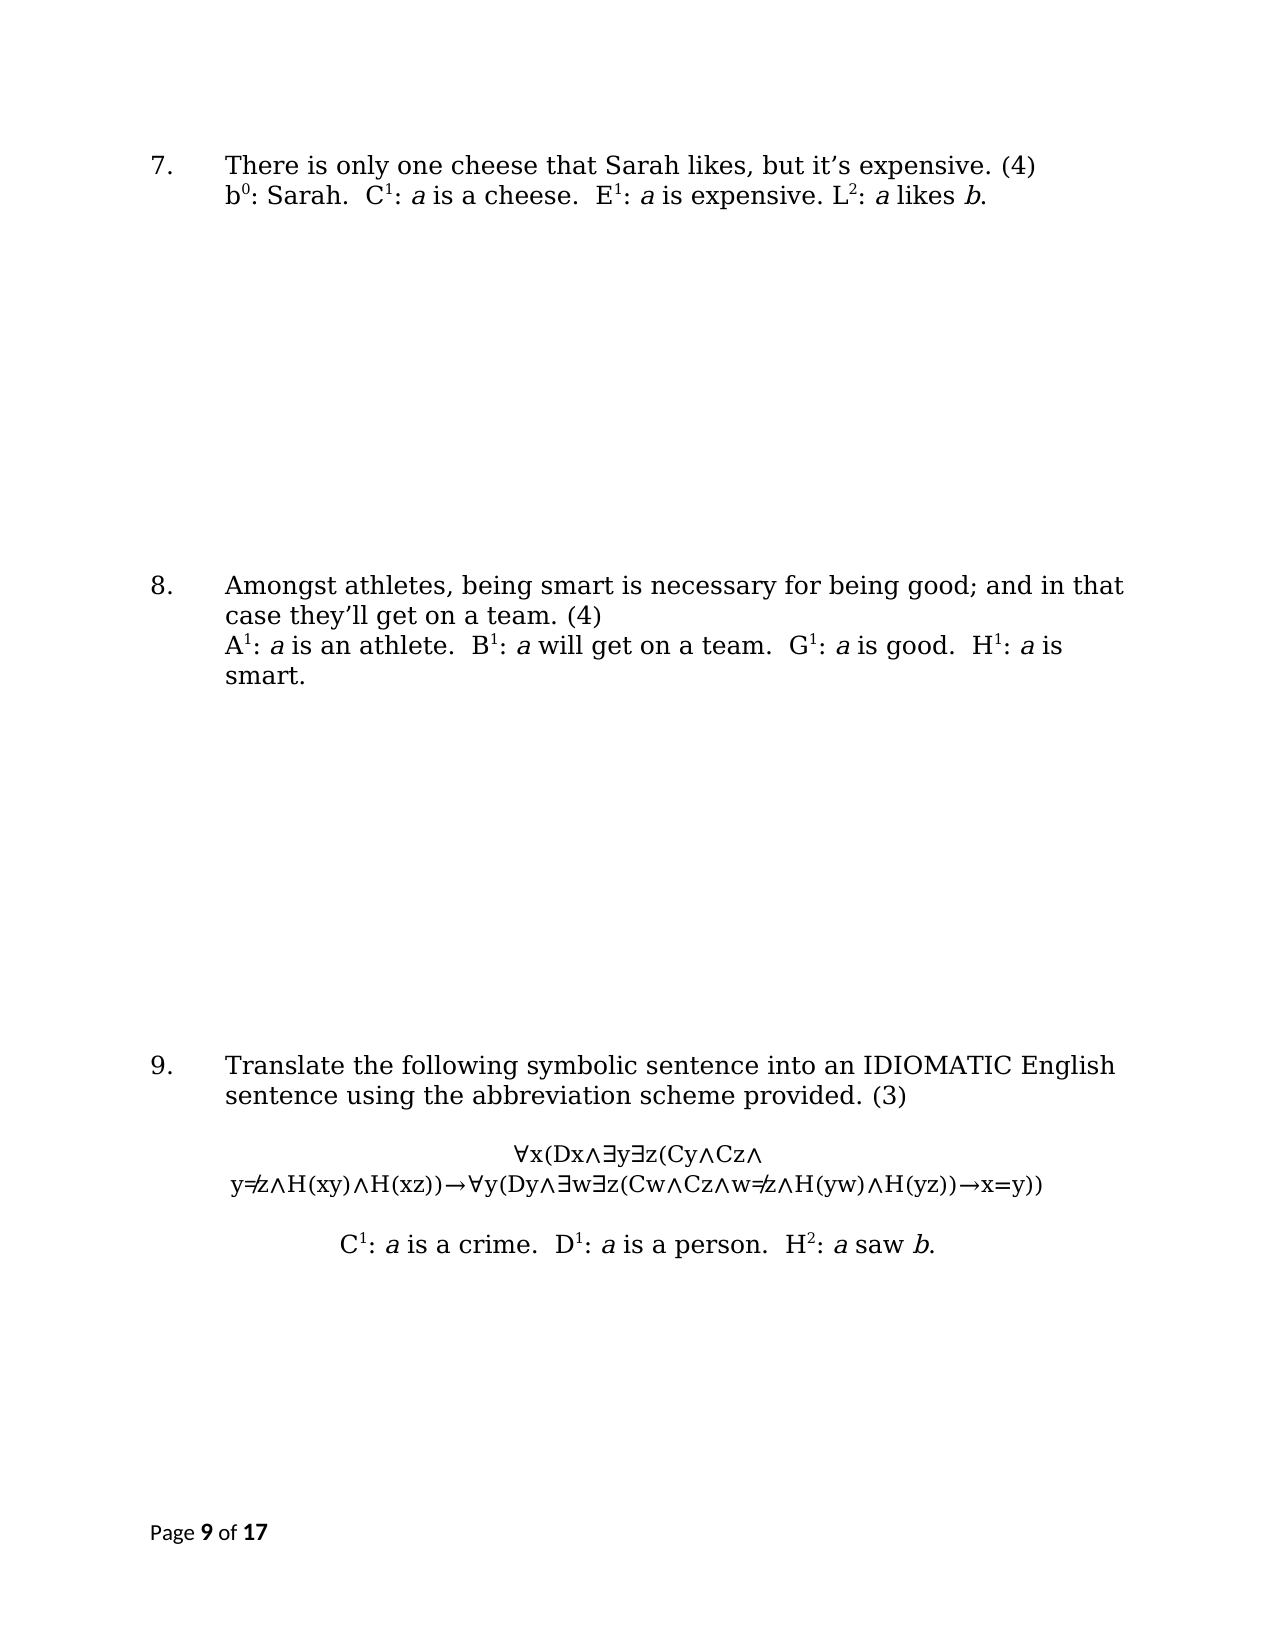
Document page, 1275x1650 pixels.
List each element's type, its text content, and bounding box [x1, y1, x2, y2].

text b0: Sarah. C1: a is a cheese. E1: a is expensive. L2: a likes b. [150, 180, 1125, 210]
text A1: a is an athlete. B1: a will get on a team. G1: a is good. H1: a is smart. [150, 630, 1125, 690]
text 9. Translate the following symbolic sentence into an IDIOMATIC English sentence using the abbreviation scheme provided. (3) [150, 1050, 1125, 1110]
text 8. Amongst athletes, being smart is necessary for being good; and in that case they’ll get on a team. (4) [150, 570, 1125, 630]
text ∀x(Dx∧∃y∃z(Cy∧Cz∧y≠z∧H(xy)∧H(xz))→∀y(Dy∧∃w∃z(Cw∧Cz∧w≠z∧H(yw)∧H(yz))→x=y)) [150, 1140, 1125, 1199]
text C1: a is a crime. D1: a is a person. H2: a saw b. [150, 1229, 1125, 1259]
text 7. There is only one cheese that Sarah likes, but it’s expensive. (4) [150, 150, 1125, 180]
